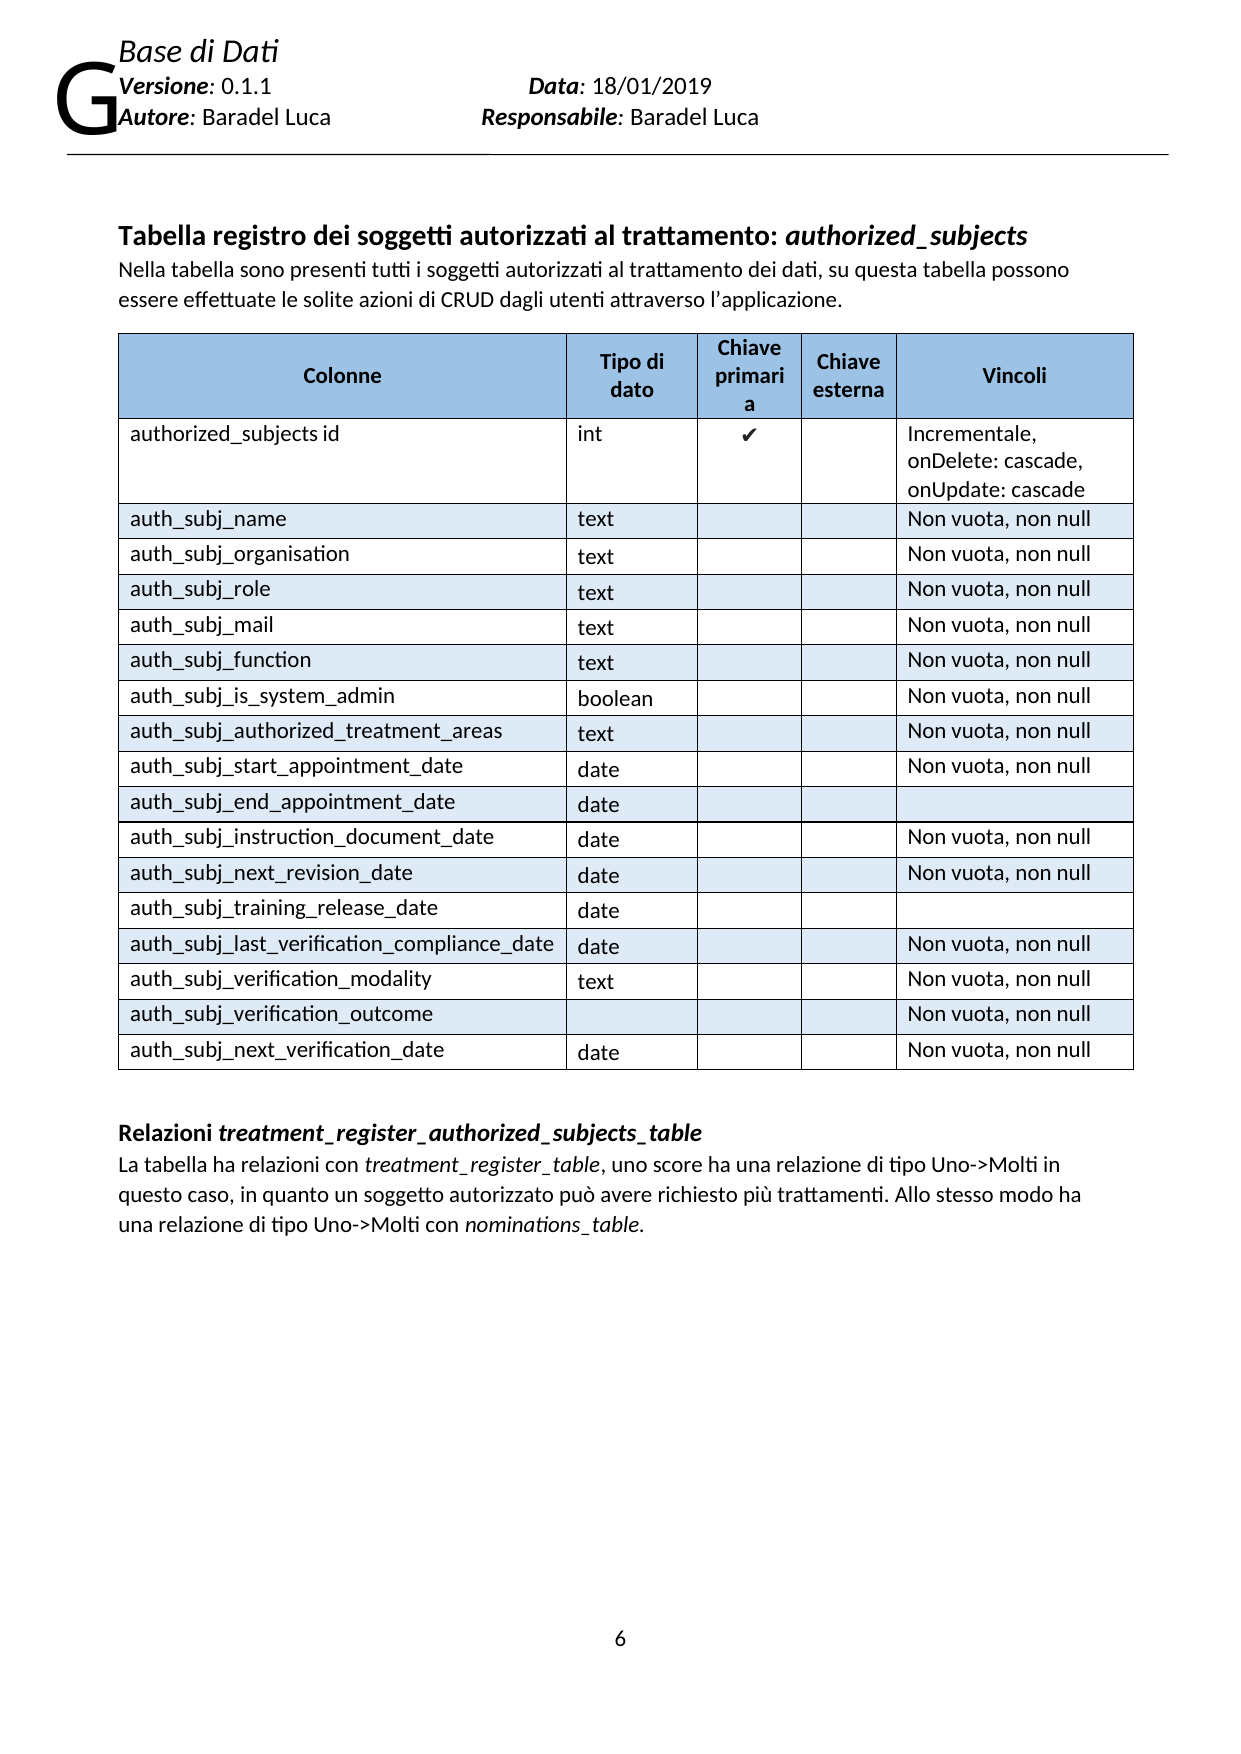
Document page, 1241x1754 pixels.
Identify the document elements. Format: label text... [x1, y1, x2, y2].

table_cell date [567, 752, 697, 786]
table_cell Non vuota, non null [897, 929, 1133, 963]
table_cell [802, 1000, 896, 1034]
subtitle Tabella registro dei soggetti autorizzati al trattamento: authorized_subjects [118, 217, 1122, 253]
table_cell [802, 964, 896, 998]
table_cell [698, 539, 801, 573]
text La tabella ha relazioni con treatment_register_table, uno score ha una relazione di tipo Uno->Molti in questo caso, in quanto un soggetto autorizzato può avere richiesto più trattamenti. Allo stesso modo ha una relazione di tipo Uno->Molti con nominations_table. [118, 1150, 1122, 1239]
table_cell auth_subj_is_system_admin [119, 681, 566, 715]
table_cell text [567, 504, 697, 538]
table_cell [698, 1035, 801, 1069]
table_cell text [567, 964, 697, 998]
table_cell [802, 1035, 896, 1069]
table_cell [698, 964, 801, 998]
table_cell Non vuota, non null [897, 575, 1133, 609]
table_header Chiave esterna [802, 334, 896, 418]
table_cell [802, 504, 896, 538]
table_cell Non vuota, non null [897, 645, 1133, 680]
table_cell auth_subj_last_verification_compliance_date [119, 929, 566, 963]
table_cell date [567, 929, 697, 963]
table_cell boolean [567, 681, 697, 715]
table_cell [567, 1000, 697, 1034]
table_cell [698, 504, 801, 538]
table_cell auth_subj_name [119, 504, 566, 538]
table_cell auth_subj_end_appointment_date [119, 787, 566, 821]
table_cell auth_subj_authorized_treatment_areas [119, 716, 566, 751]
table_cell [698, 752, 801, 786]
table_cell [802, 787, 896, 821]
table_cell [698, 929, 801, 963]
table_cell Non vuota, non null [897, 610, 1133, 644]
table_cell [802, 610, 896, 644]
table_cell [802, 681, 896, 715]
table_cell date [567, 1035, 697, 1069]
table_cell auth_subj_function [119, 645, 566, 680]
table_cell [802, 858, 896, 892]
table_cell Non vuota, non null [897, 1035, 1133, 1069]
table_cell [802, 575, 896, 609]
table_header Chiave primaria [698, 334, 801, 418]
table_cell [802, 823, 896, 857]
table_header Colonne [119, 334, 566, 418]
table_cell [698, 823, 801, 857]
table_cell text [567, 575, 697, 609]
table_cell date [567, 823, 697, 857]
table_cell [698, 610, 801, 644]
table_cell [897, 893, 1133, 928]
table_cell Incrementale, onDelete: cascade, onUpdate: cascade [897, 419, 1133, 503]
table_cell auth_subj_instruction_document_date [119, 823, 566, 857]
table_cell Non vuota, non null [897, 964, 1133, 998]
table_cell [698, 575, 801, 609]
table_cell Non vuota, non null [897, 504, 1133, 538]
table_cell [802, 645, 896, 680]
table_cell auth_subj_next_revision_date [119, 858, 566, 892]
table_cell Non vuota, non null [897, 823, 1133, 857]
table_cell [698, 893, 801, 928]
table_cell [698, 681, 801, 715]
table_cell int [567, 419, 697, 503]
table_cell auth_subj_verification_modality [119, 964, 566, 998]
table_cell auth_subj_role [119, 575, 566, 609]
table_cell text [567, 716, 697, 751]
table_cell Non vuota, non null [897, 716, 1133, 751]
table_cell [698, 645, 801, 680]
table_cell [802, 419, 896, 503]
table_cell Non vuota, non null [897, 858, 1133, 892]
table_cell auth_subj_organisation [119, 539, 566, 573]
table_header Tipo di dato [567, 334, 697, 418]
table_cell [698, 858, 801, 892]
table_cell Non vuota, non null [897, 1000, 1133, 1034]
table_header Vincoli [897, 334, 1133, 418]
table_cell text [567, 610, 697, 644]
table_cell Non vuota, non null [897, 681, 1133, 715]
subtitle Relazioni treatment_register_authorized_subjects_table [118, 1117, 1122, 1148]
table_cell ✔ [698, 419, 801, 503]
table_cell [802, 716, 896, 751]
table_cell [802, 539, 896, 573]
table_cell [698, 787, 801, 821]
table_cell [698, 1000, 801, 1034]
table_cell auth_subj_next_verification_date [119, 1035, 566, 1069]
table_cell [698, 716, 801, 751]
table_cell text [567, 645, 697, 680]
table_cell [802, 752, 896, 786]
table_cell date [567, 893, 697, 928]
text Nella tabella sono presenti tutti i soggetti autorizzati al trattamento dei dati, su questa tabella possono essere effettuate le solite azioni di CRUD dagli utenti attraverso l’applicazione. [118, 255, 1122, 314]
table_cell date [567, 787, 697, 821]
table_cell auth_subj_verification_outcome [119, 1000, 566, 1034]
table_cell authorized_subjects id [119, 419, 566, 503]
table_cell [802, 929, 896, 963]
table_cell auth_subj_mail [119, 610, 566, 644]
table_cell date [567, 858, 697, 892]
table_cell Non vuota, non null [897, 539, 1133, 573]
table_cell [802, 893, 896, 928]
table_cell [897, 787, 1133, 821]
table_cell Non vuota, non null [897, 752, 1133, 786]
table_cell text [567, 539, 697, 573]
table_cell auth_subj_training_release_date [119, 893, 566, 928]
table_cell auth_subj_start_appointment_date [119, 752, 566, 786]
